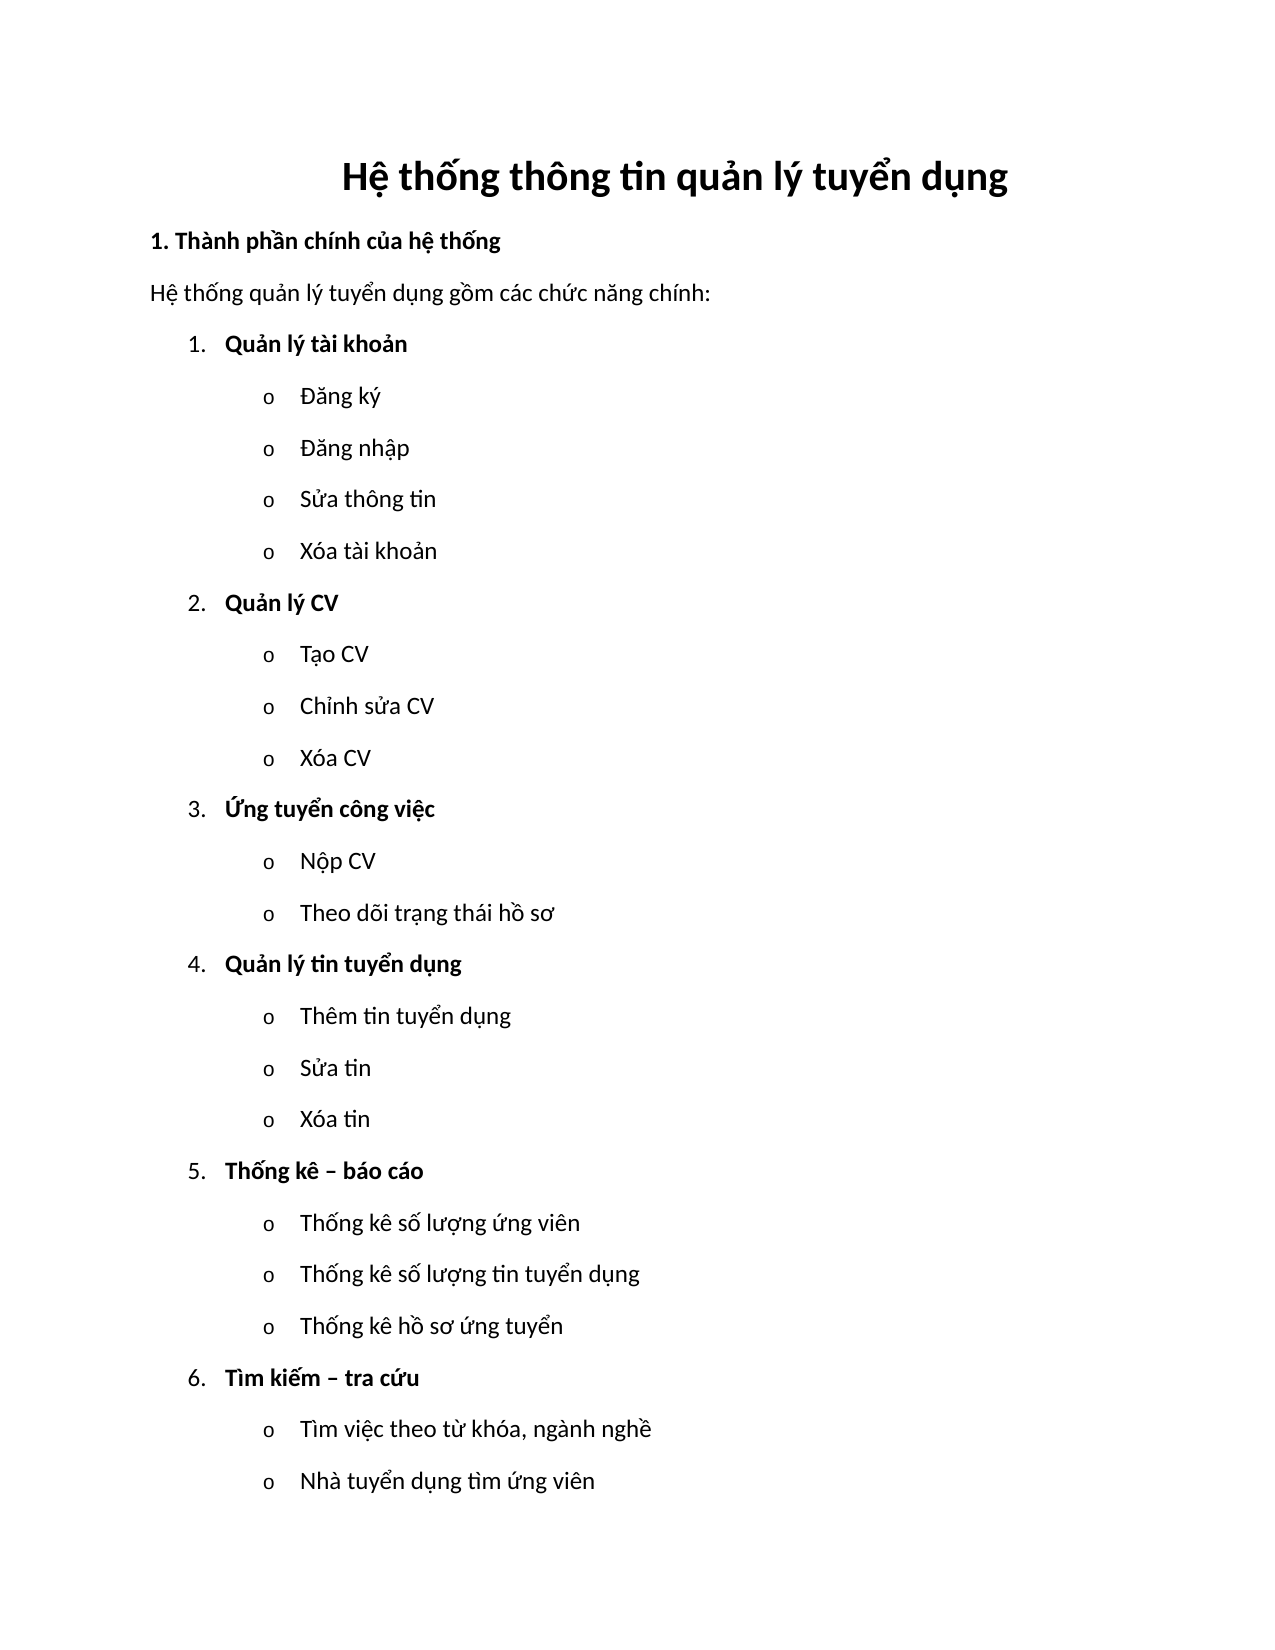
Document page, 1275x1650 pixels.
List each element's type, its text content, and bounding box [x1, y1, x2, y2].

list Xóa tài khoản [262, 535, 1200, 566]
list Thống kê hồ sơ ứng tuyển [262, 1310, 1200, 1341]
list Tìm kiếm – tra cứu [187, 1362, 1200, 1392]
list Xóa CV [262, 742, 1200, 772]
list Xóa tin [262, 1103, 1200, 1134]
list Quản lý CV [187, 587, 1200, 617]
list Thống kê số lượng tin tuyển dụng [262, 1258, 1200, 1289]
list Tìm việc theo từ khóa, ngành nghề [262, 1413, 1200, 1444]
list Đăng ký [262, 380, 1200, 411]
list Thống kê số lượng ứng viên [262, 1207, 1200, 1237]
list Đăng nhập [262, 432, 1200, 462]
list Quản lý tài khoản [187, 328, 1200, 359]
list Tạo CV [262, 638, 1200, 669]
list Quản lý tin tuyển dụng [187, 948, 1200, 979]
list Sửa tin [262, 1052, 1200, 1082]
text Hệ thống thông tin quản lý tuyển dụng [150, 150, 1200, 201]
list Thêm tin tuyển dụng [262, 1000, 1200, 1031]
list Nộp CV [262, 845, 1200, 876]
text 1. Thành phần chính của hệ thống [150, 225, 1200, 256]
list Theo dõi trạng thái hồ sơ [262, 897, 1200, 927]
list Ứng tuyển công việc [187, 793, 1200, 824]
list Chỉnh sửa CV [262, 690, 1200, 721]
list Thống kê – báo cáo [187, 1155, 1200, 1186]
list Nhà tuyển dụng tìm ứng viên [262, 1465, 1200, 1496]
list Sửa thông tin [262, 483, 1200, 514]
text Hệ thống quản lý tuyển dụng gồm các chức năng chính: [150, 277, 1200, 307]
